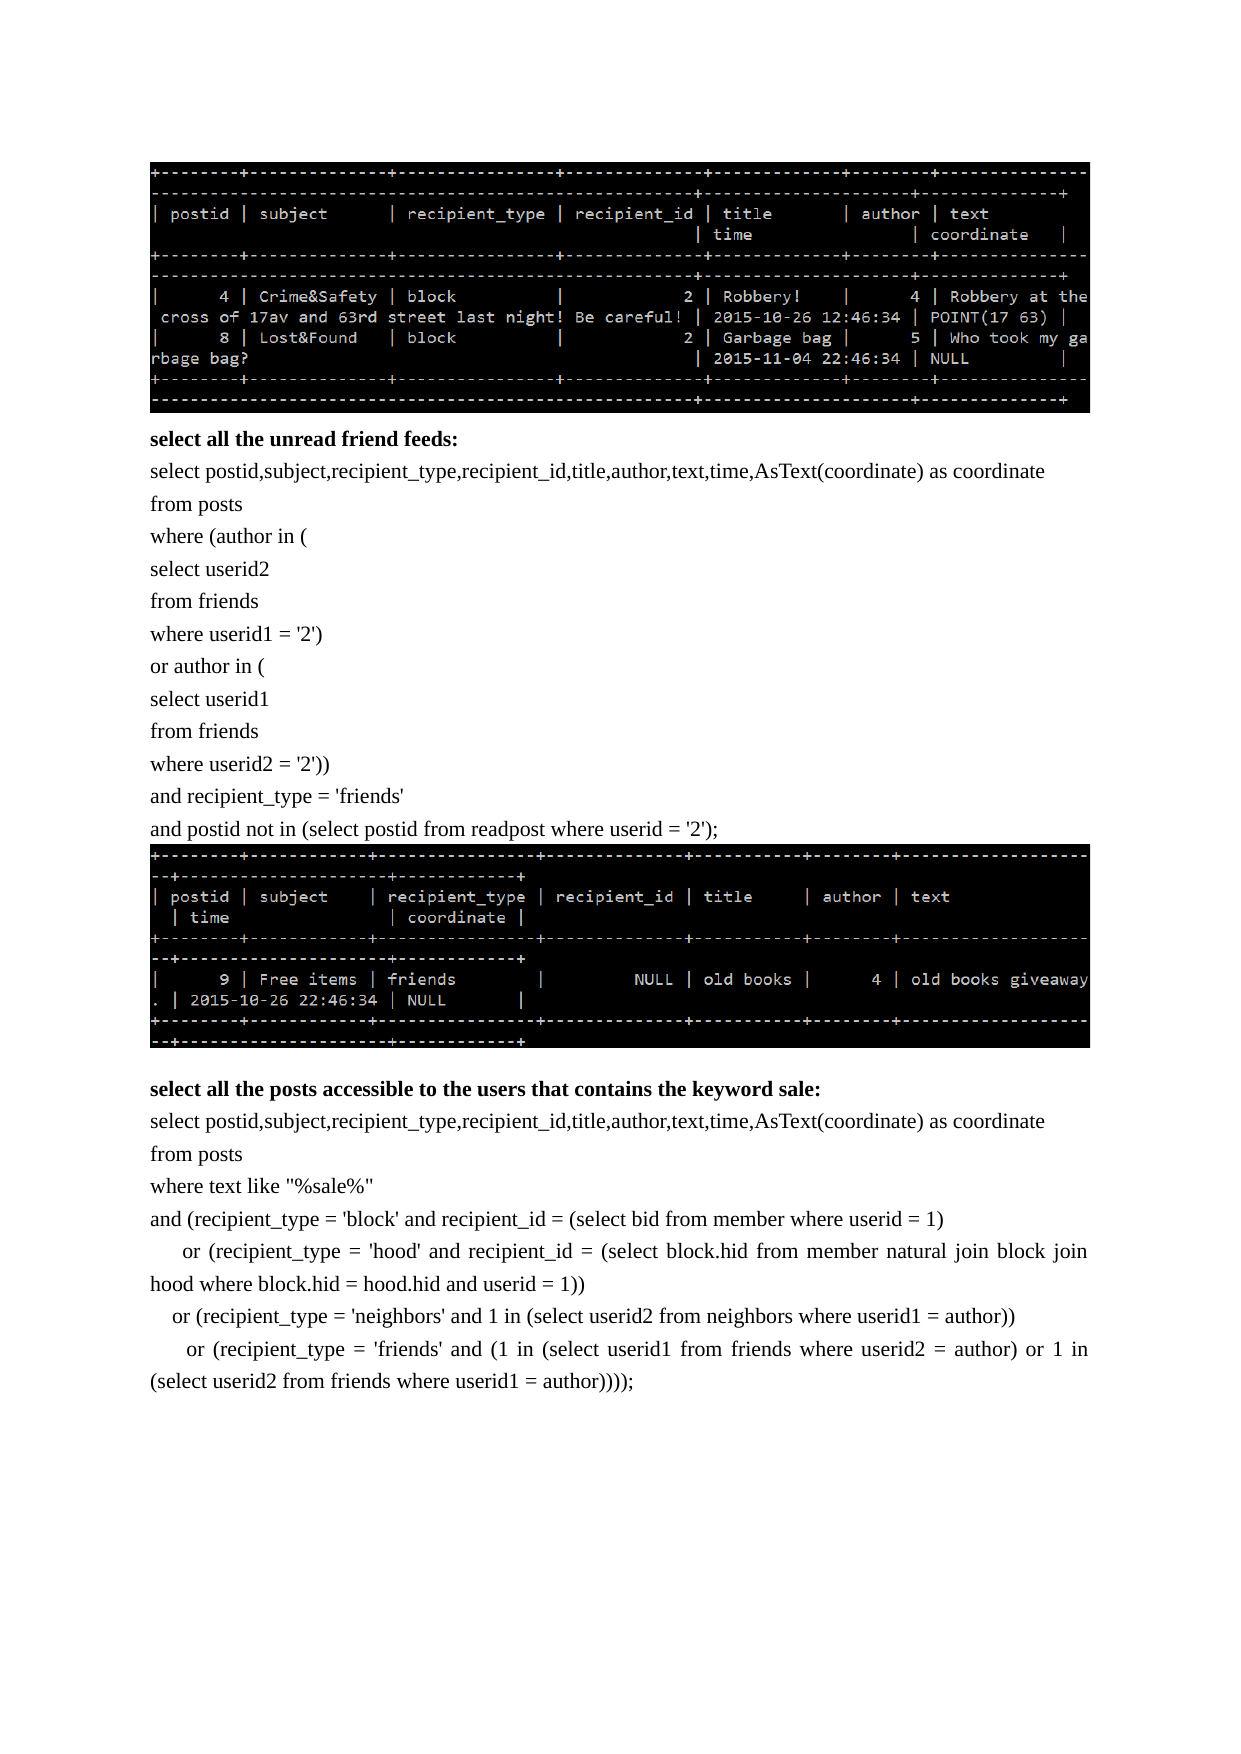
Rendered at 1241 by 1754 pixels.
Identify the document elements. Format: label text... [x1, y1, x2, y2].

text where (author in ( [150, 519, 1090, 552]
text where userid2 = '2')) [150, 747, 1090, 779]
picture [150, 844, 1091, 1048]
text and postid not in (select postid from readpost where userid = '2'); [150, 812, 1090, 844]
text from posts [150, 1137, 1090, 1169]
text or author in ( [150, 649, 1090, 682]
text select all the unread friend feeds: [150, 422, 1090, 454]
text select postid,subject,recipient_type,recipient_id,title,author,text,time,AsText(coordinate) as coordinate [150, 454, 1090, 487]
text or (recipient_type = 'neighbors' and 1 in (select userid2 from neighbors where userid1 = author)) [150, 1299, 1090, 1332]
text select userid2 [150, 552, 1090, 584]
text select postid,subject,recipient_type,recipient_id,title,author,text,time,AsText(coordinate) as coordinate [150, 1104, 1090, 1137]
picture [150, 162, 1091, 413]
text select userid1 [150, 682, 1090, 714]
text where text like "%sale%" [150, 1169, 1090, 1202]
text or (recipient_type = 'friends' and (1 in (select userid1 from friends where userid2 = author) or 1 in (select userid2 from friends where userid1 = author)))); [150, 1332, 1090, 1397]
text where userid1 = '2') [150, 617, 1090, 649]
text from posts [150, 487, 1090, 519]
text from friends [150, 584, 1090, 617]
text or (recipient_type = 'hood' and recipient_id = (select block.hid from member natural join block join hood where block.hid = hood.hid and userid = 1)) [150, 1234, 1090, 1299]
text and (recipient_type = 'block' and recipient_id = (select bid from member where userid = 1) [150, 1202, 1090, 1234]
text and recipient_type = 'friends' [150, 779, 1090, 812]
text from friends [150, 714, 1090, 747]
text select all the posts accessible to the users that contains the keyword sale: [150, 1072, 1090, 1104]
